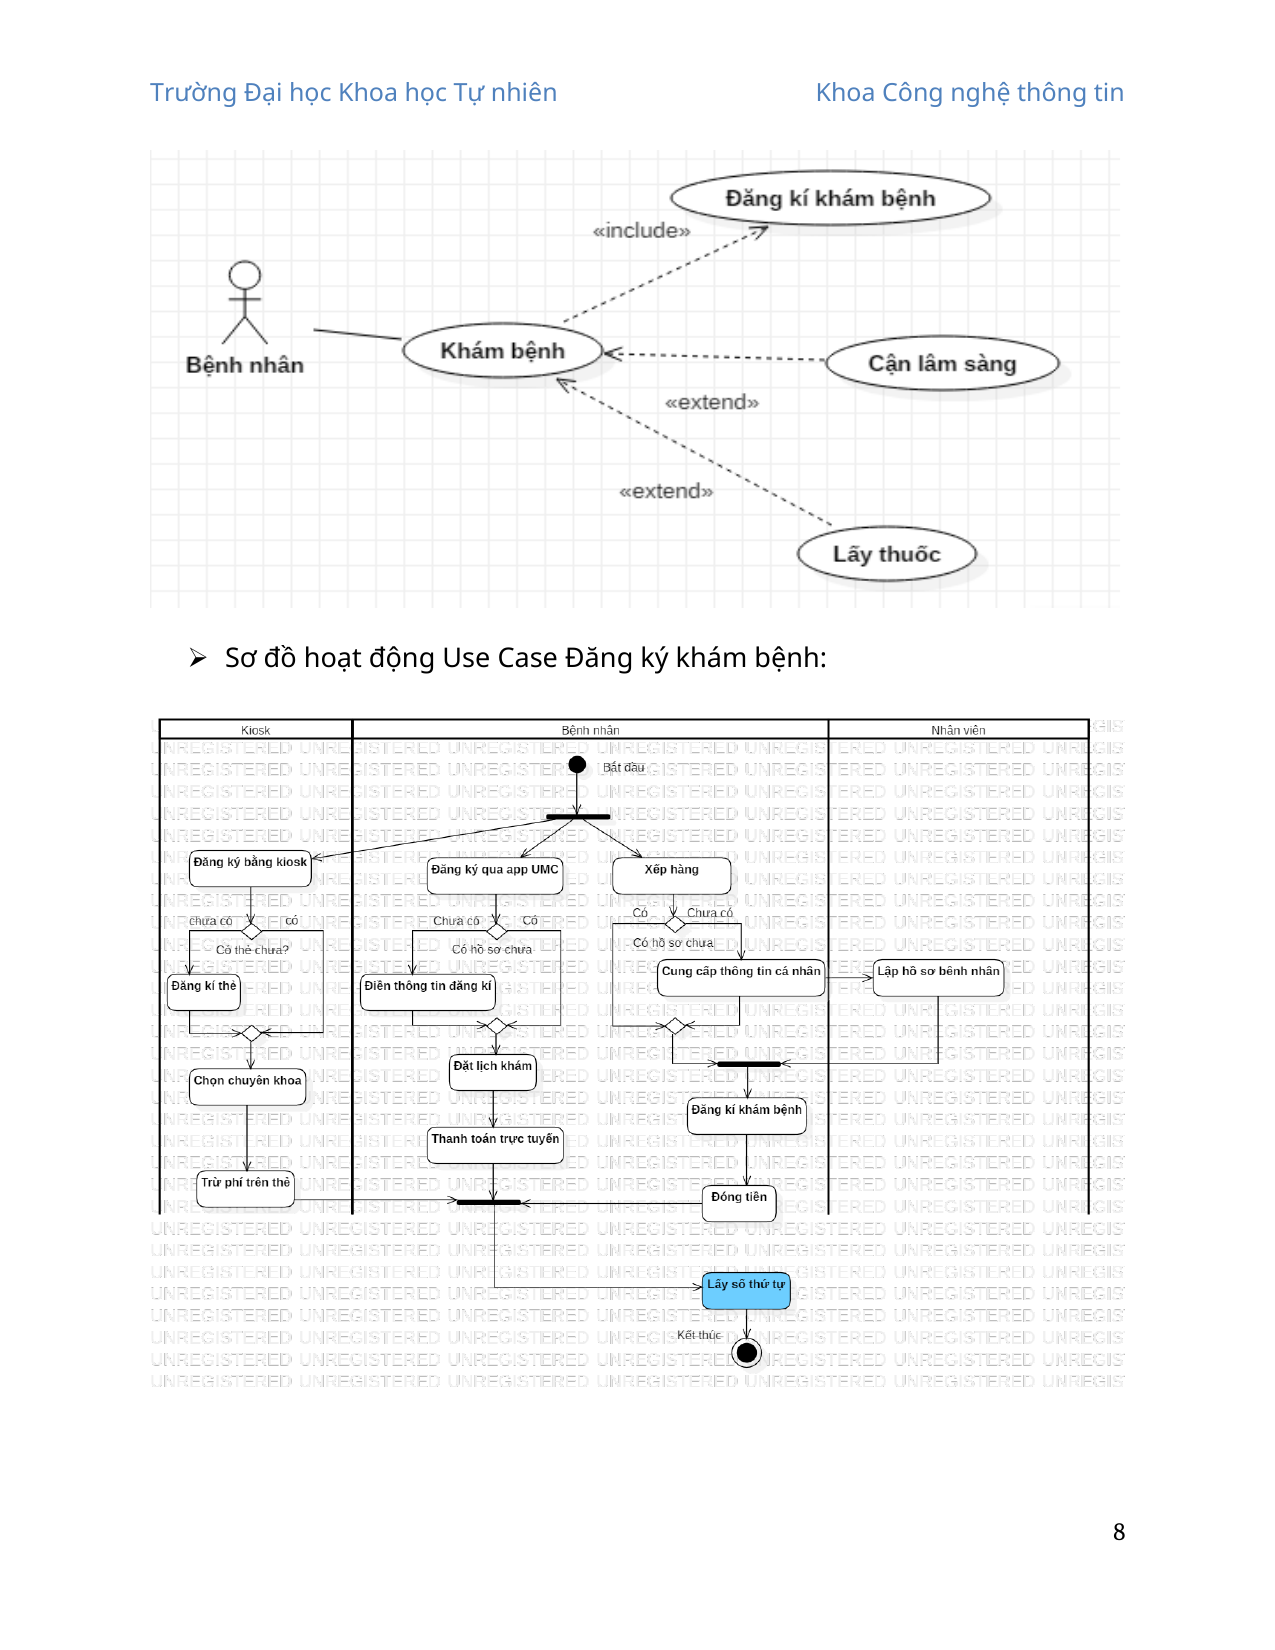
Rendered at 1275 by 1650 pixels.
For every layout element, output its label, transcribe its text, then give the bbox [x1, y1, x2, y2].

picture [150, 710, 1125, 1403]
picture [150, 150, 1121, 608]
list Sơ đồ hoạt động Use Case Đăng ký khám bệnh: [187, 638, 1125, 675]
